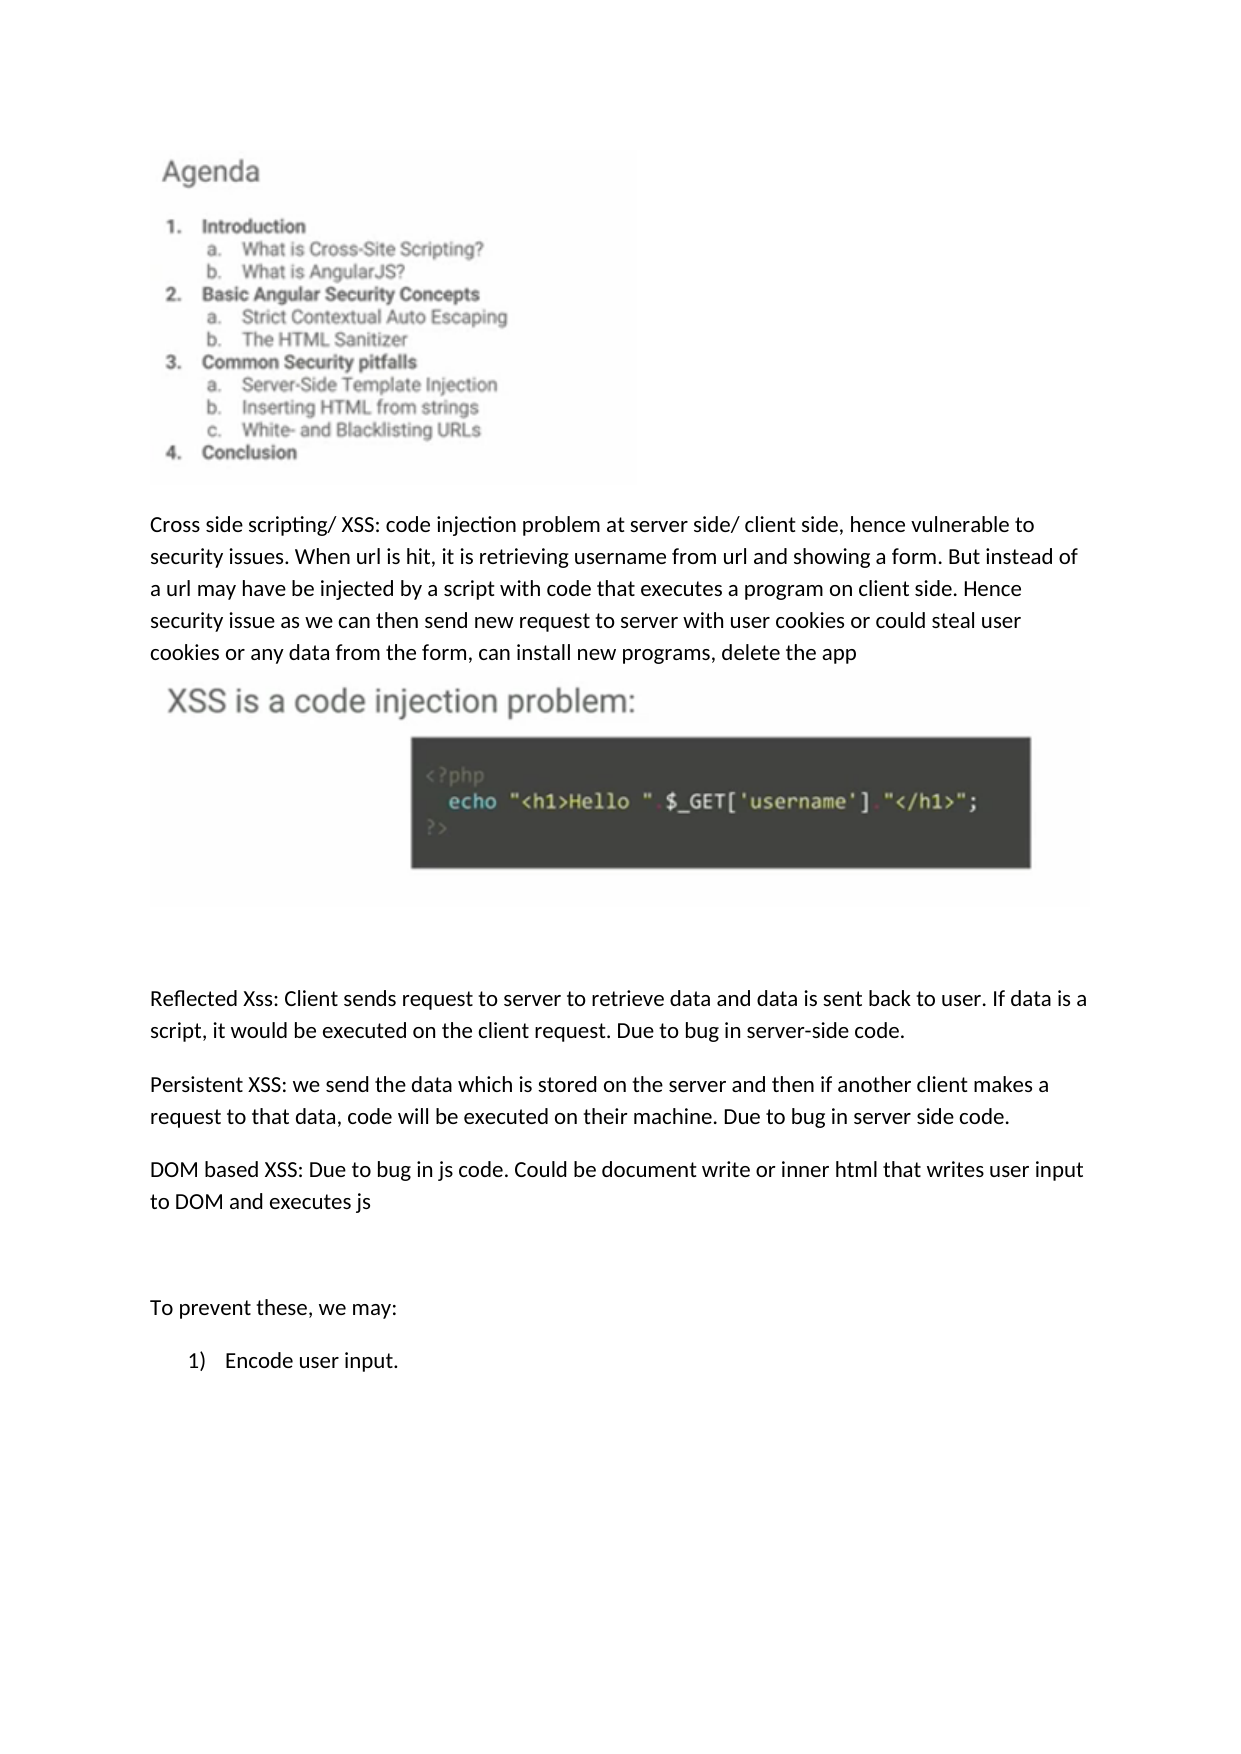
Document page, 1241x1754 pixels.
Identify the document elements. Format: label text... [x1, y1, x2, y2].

text Persistent XSS: we send the data which is stored on the server and then if another client makes a request to that data, code will be executed on their machine. Due to bug in server side code. [150, 1070, 1090, 1130]
list Encode user input. [187, 1346, 1090, 1374]
text To prevent these, we may: [150, 1293, 1090, 1321]
picture [150, 670, 1090, 907]
text DOM based XSS: Due to bug in js code. Could be document write or inner html that writes user input to DOM and executes js [150, 1155, 1090, 1215]
text Cross side scripting/ XSS: code injection problem at server side/ client side, hence vulnerable to security issues. When url is hit, it is retrieving username from url and showing a form. But instead of a url may have be injected by a script with code that executes a program on client side. Hence security issue as we can then send new request to server with user cookies or could steal user cookies or any data from the form, can install new programs, delete the app [150, 510, 1090, 670]
picture [150, 150, 638, 485]
text Reflected Xss: Client sends request to server to retrieve data and data is sent back to user. If data is a script, it would be executed on the client request. Due to bug in server-side code. [150, 984, 1090, 1045]
